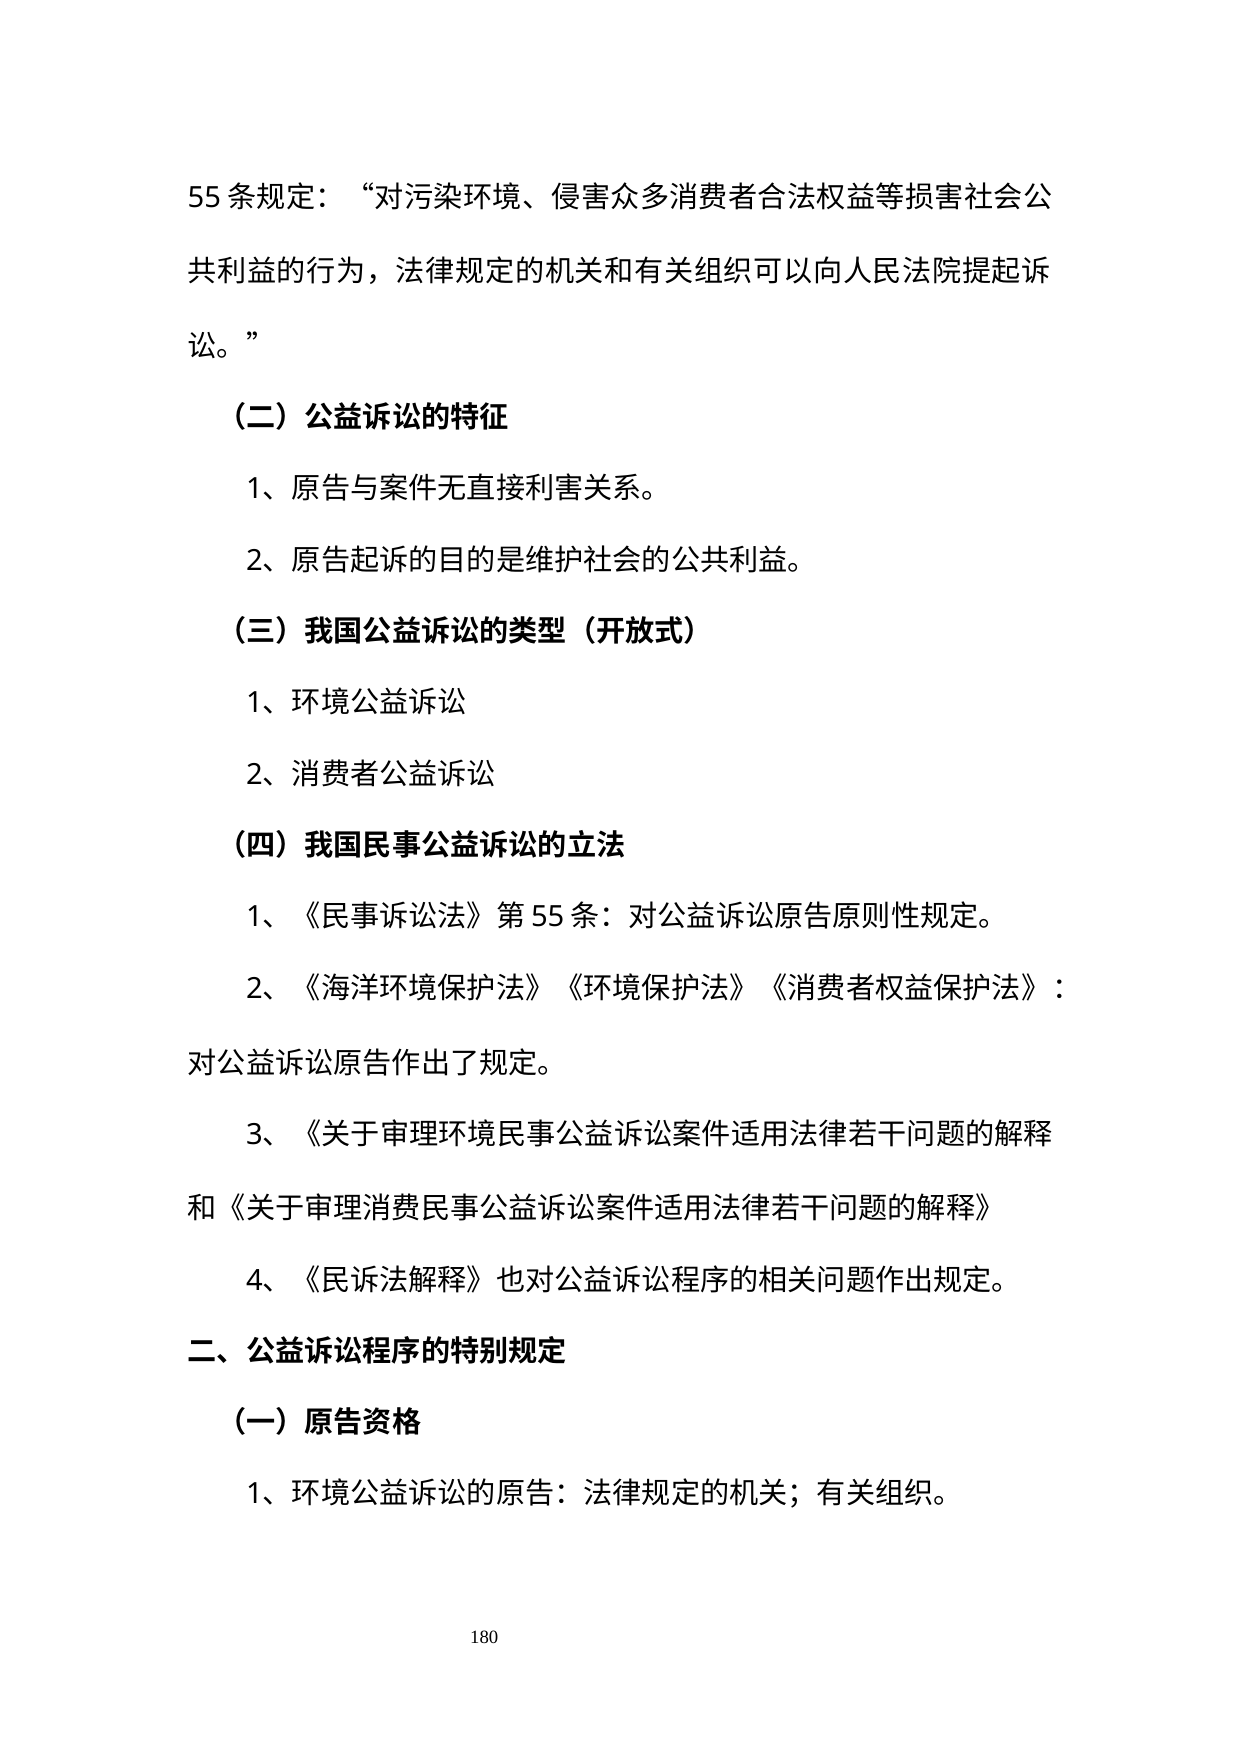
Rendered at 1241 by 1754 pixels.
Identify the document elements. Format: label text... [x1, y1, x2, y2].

text 3、《关于审理环境民事公益诉讼案件适用法律若干问题的解释和《关于审理消费民事公益诉讼案件适用法律若干问题的解释》 [187, 1099, 1053, 1239]
text （四）我国民事公益诉讼的立法 [187, 811, 1053, 876]
text 1、《民事诉讼法》第55条：对公益诉讼原告原则性规定。 [187, 882, 1053, 947]
text 1、原告与案件无直接利害关系。 [187, 454, 1053, 519]
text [187, 162, 1053, 376]
text 2、消费者公益诉讼 [187, 739, 1053, 804]
text 2、原告起诉的目的是维护社会的公共利益。 [187, 525, 1053, 590]
text （三）我国公益诉讼的类型（开放式） [187, 597, 1053, 662]
text （二）公益诉讼的特征 [187, 383, 1053, 448]
text （一）原告资格 [187, 1388, 1053, 1453]
text 二、公益诉讼程序的特别规定 [187, 1316, 1053, 1381]
text 2、《海洋环境保护法》《环境保护法》《消费者权益保护法》：对公益诉讼原告作出了规定。 [187, 953, 1053, 1093]
text 1、环境公益诉讼的原告：法律规定的机关；有关组织。 [187, 1459, 1053, 1524]
text 4、《民诉法解释》也对公益诉讼程序的相关问题作出规定。 [187, 1245, 1053, 1310]
text 1、环境公益诉讼 [187, 668, 1053, 733]
